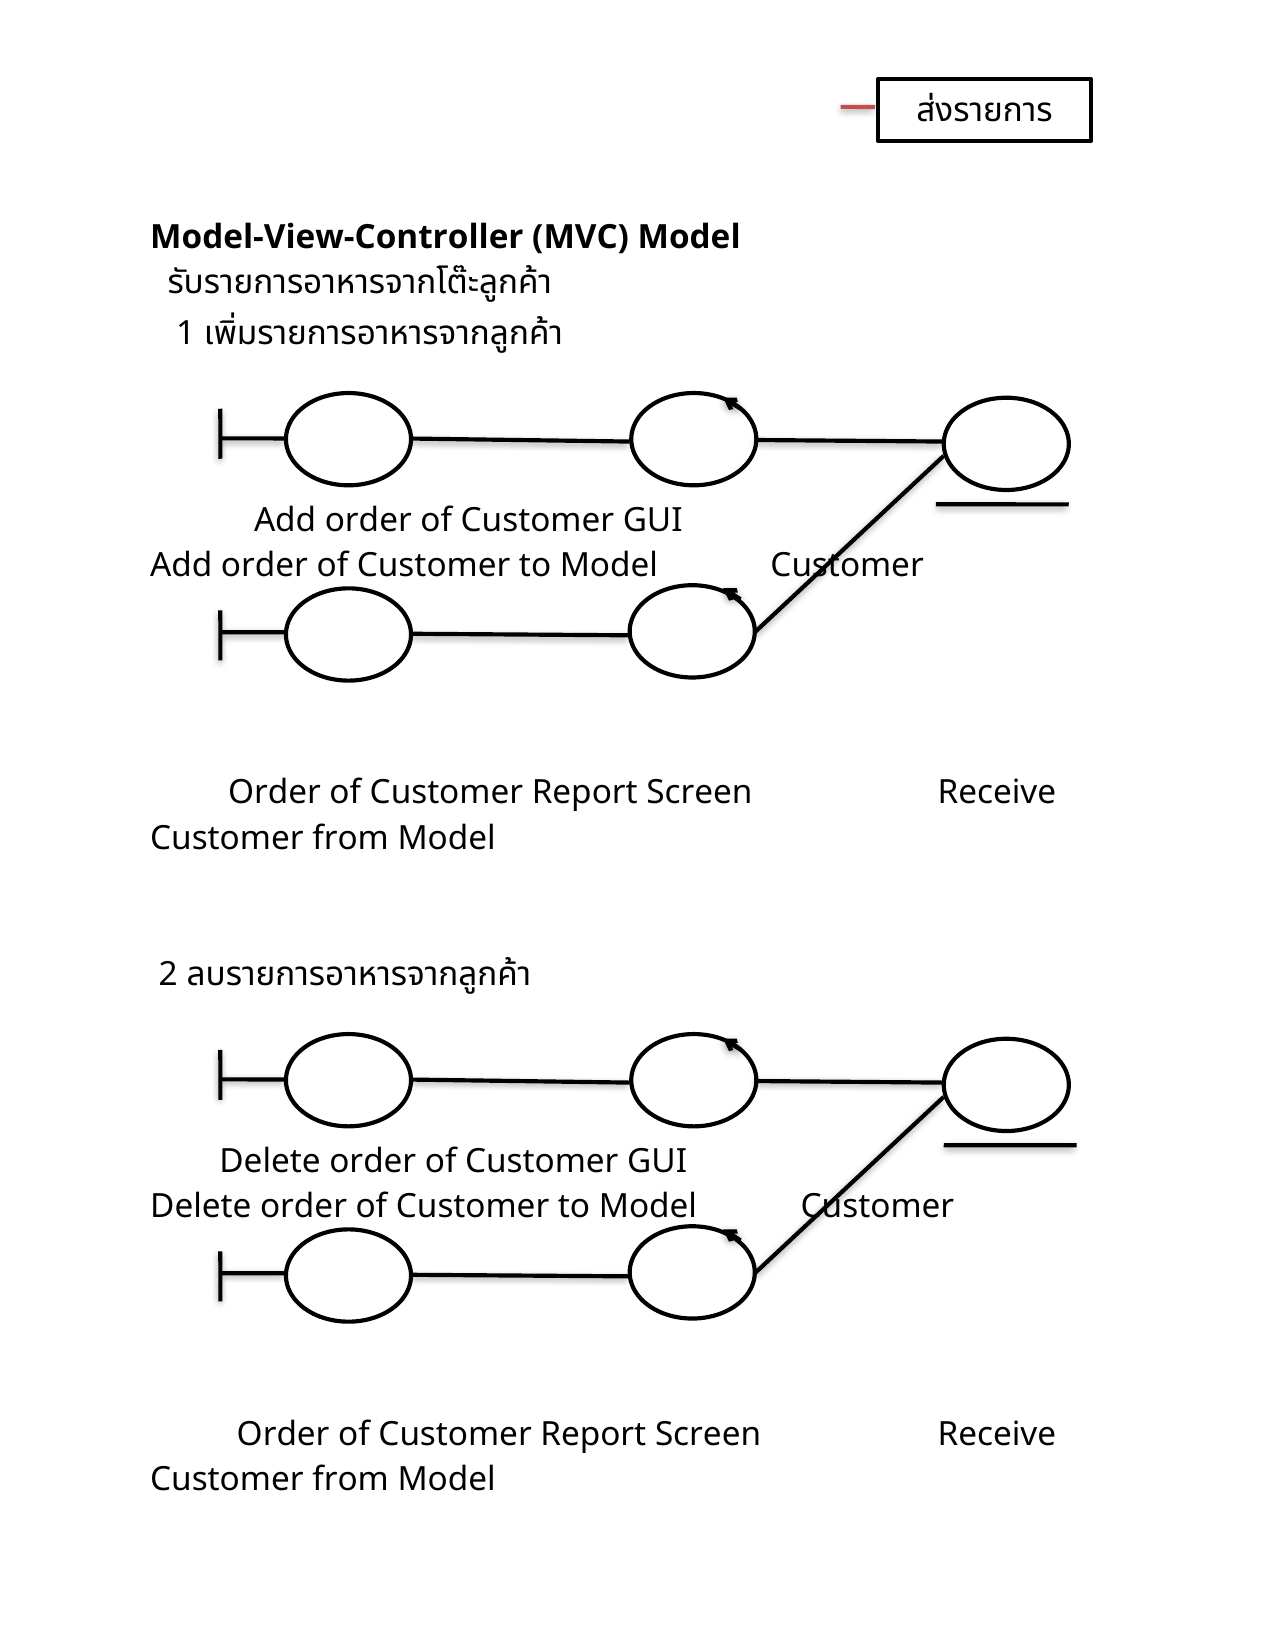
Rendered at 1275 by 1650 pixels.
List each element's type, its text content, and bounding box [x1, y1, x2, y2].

text 2 ลบรายการอาหารจากลูกค้า [150, 950, 1125, 1001]
text Delete order of Customer GUI Delete order of Customer to Model Customer [816, 1137, 1125, 1228]
text Order of Customer Report Screen Receive Customer from Model [150, 1409, 1125, 1500]
text Delete order of Customer GUI Delete order of Customer to Model Customer [150, 1137, 892, 1228]
text รับรายการอาหารจากโต๊ะลูกค้า [150, 258, 1125, 309]
text Order of Customer Report Screen Receive Customer from Model [150, 768, 1125, 859]
text 1 เพิ่มรายการอาหารจากลูกค้า [150, 309, 1125, 359]
text Add order of Customer GUI Add order of Customer to Model Customer [150, 496, 892, 587]
text Model-View-Controller (MVC) Model [150, 213, 1125, 258]
text Add order of Customer GUI Add order of Customer to Model Customer [816, 496, 1125, 587]
